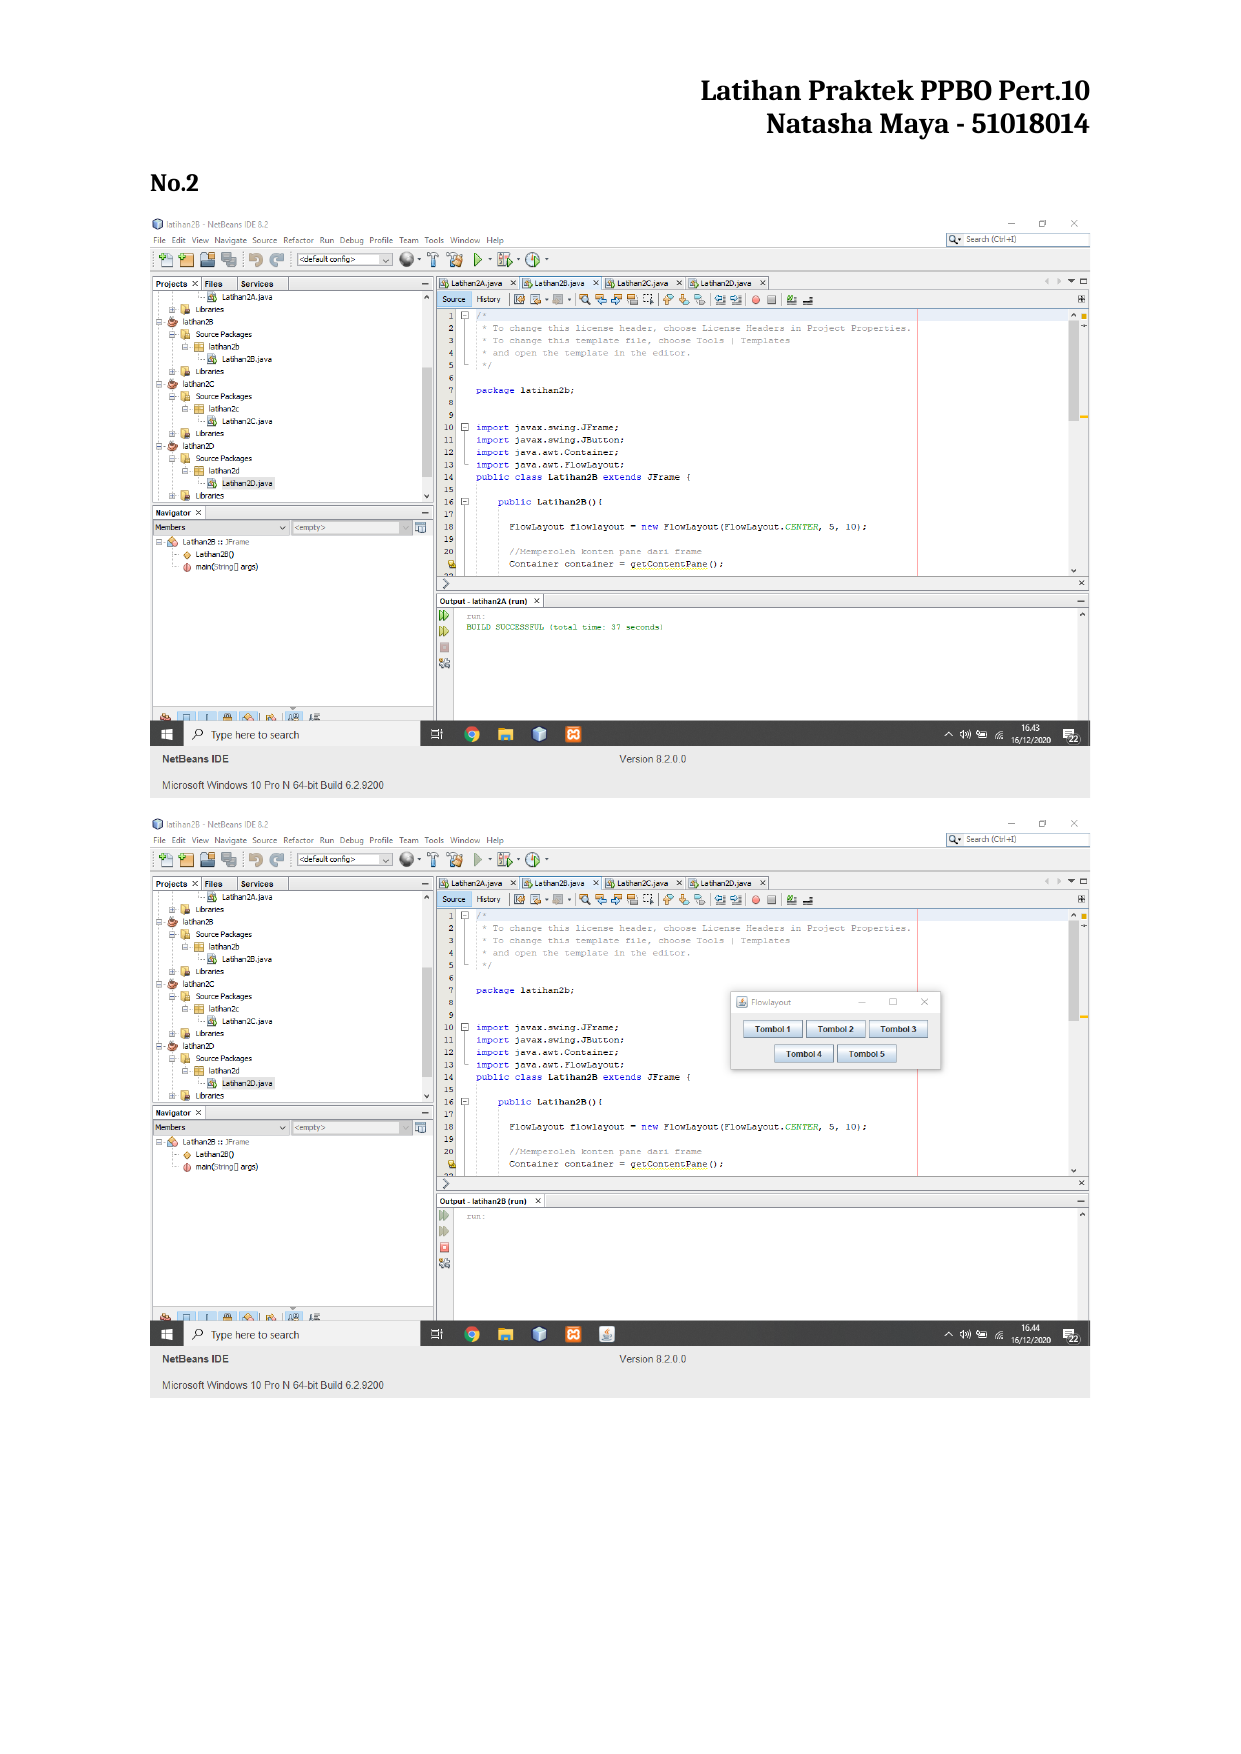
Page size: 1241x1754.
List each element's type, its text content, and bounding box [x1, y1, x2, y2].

picture [150, 816, 1091, 1398]
text No.2 [150, 169, 1090, 198]
picture [150, 216, 1091, 798]
